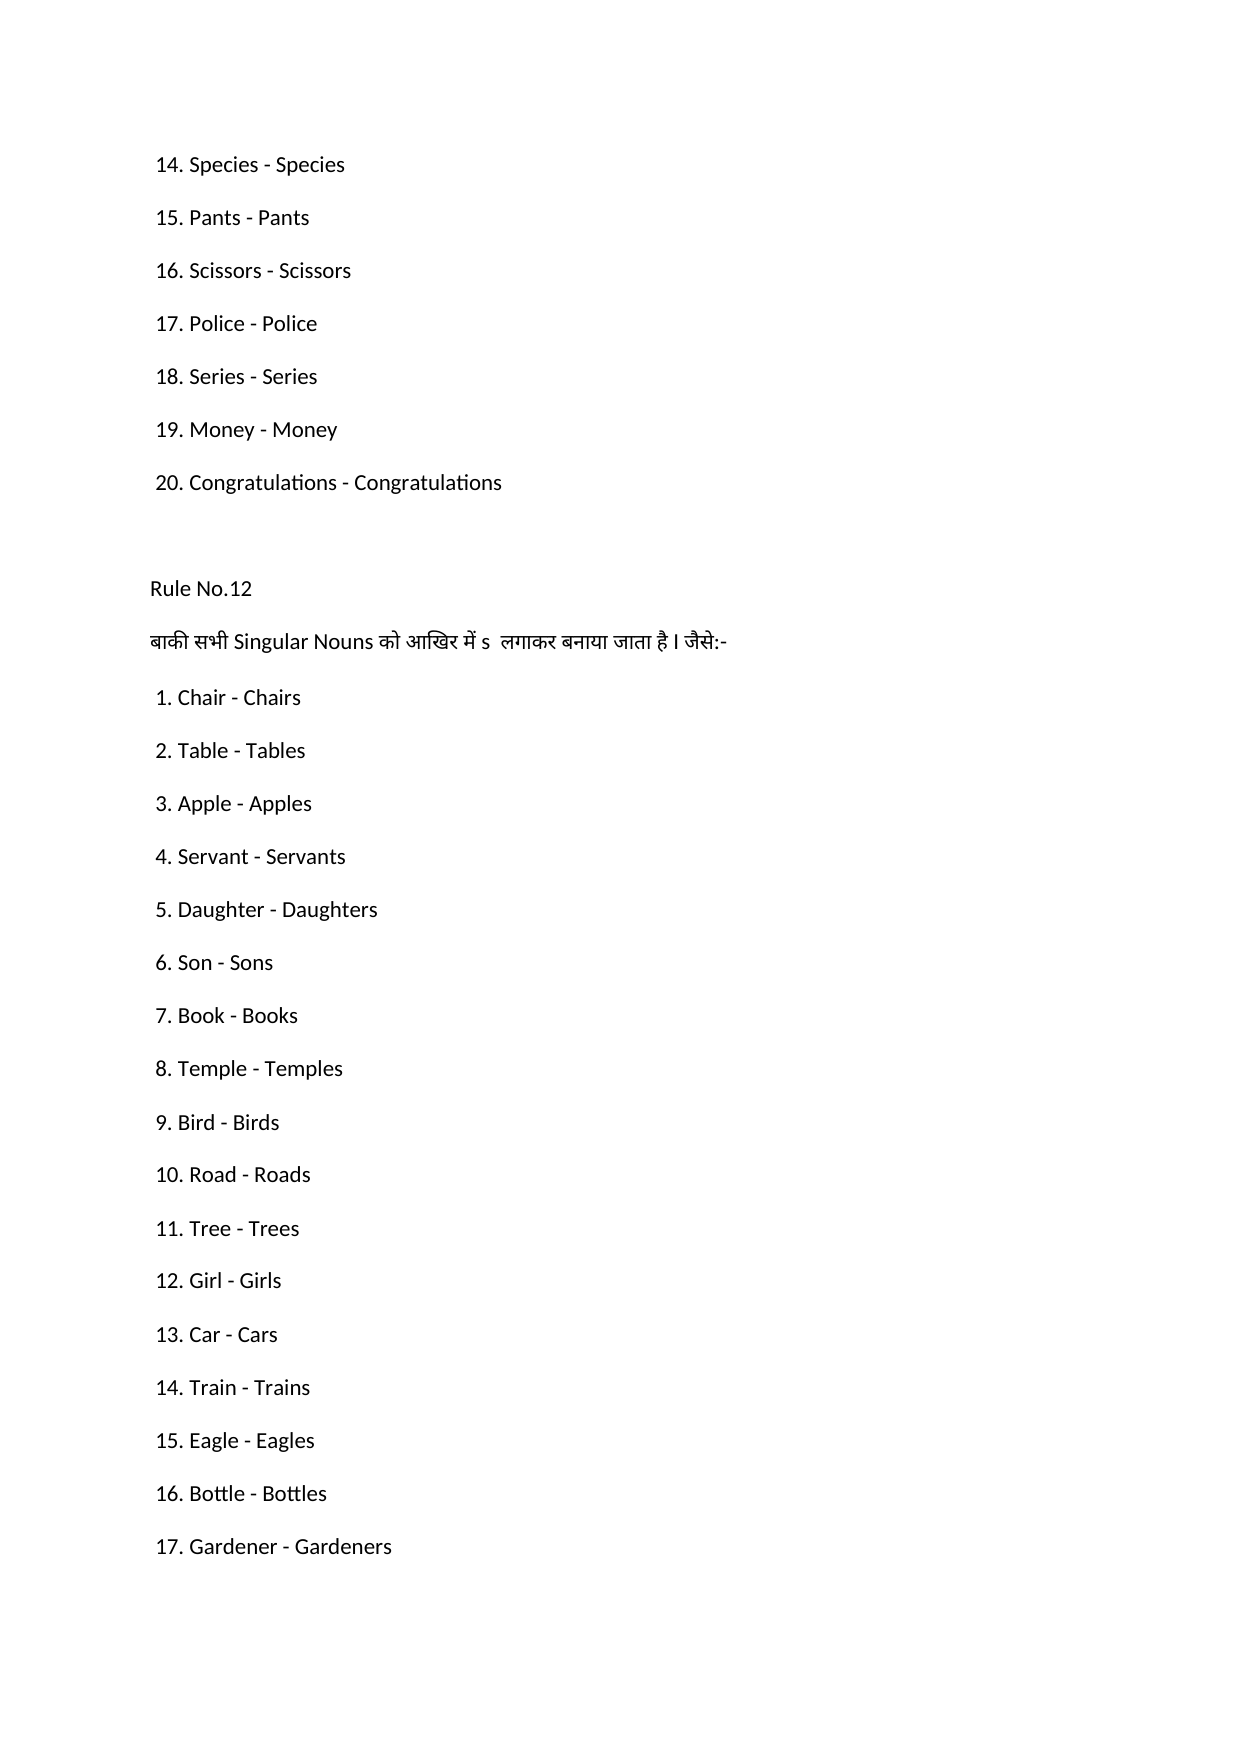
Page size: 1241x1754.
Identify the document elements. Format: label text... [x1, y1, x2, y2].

text 11. Tree - Trees [150, 1214, 1090, 1242]
text 7. Book - Books [150, 1002, 1090, 1029]
text 20. Congratulations - Congratulations [150, 468, 1090, 496]
text 5. Daughter - Daughters [150, 896, 1090, 923]
text 16. Bottle - Bottles [150, 1479, 1090, 1507]
text 17. Gardener - Gardeners [150, 1532, 1090, 1560]
text 13. Car - Cars [150, 1320, 1090, 1348]
text 4. Servant - Servants [150, 842, 1090, 871]
text 17. Police - Police [150, 309, 1090, 337]
text 18. Series - Series [150, 362, 1090, 390]
text Rule No.12 [150, 574, 1090, 602]
text बाकी सभी Singular Nouns को आखिर में s लगाकर बनाया जाता है I जैसे:- [150, 627, 1090, 658]
text 1. Chair - Chairs [150, 683, 1090, 711]
text 2. Table - Tables [150, 736, 1090, 764]
text 14. Species - Species [150, 150, 1090, 178]
text 12. Girl - Girls [150, 1267, 1090, 1295]
text 9. Bird - Birds [150, 1108, 1090, 1136]
text 15. Pants - Pants [150, 203, 1090, 231]
text 8. Temple - Temples [150, 1054, 1090, 1083]
text 15. Eagle - Eagles [150, 1426, 1090, 1454]
text 16. Scissors - Scissors [150, 256, 1090, 284]
text 3. Apple - Apples [150, 789, 1090, 817]
text 10. Road - Roads [150, 1161, 1090, 1189]
text 6. Son - Sons [150, 948, 1090, 977]
text 19. Money - Money [150, 415, 1090, 443]
text 14. Train - Trains [150, 1373, 1090, 1401]
